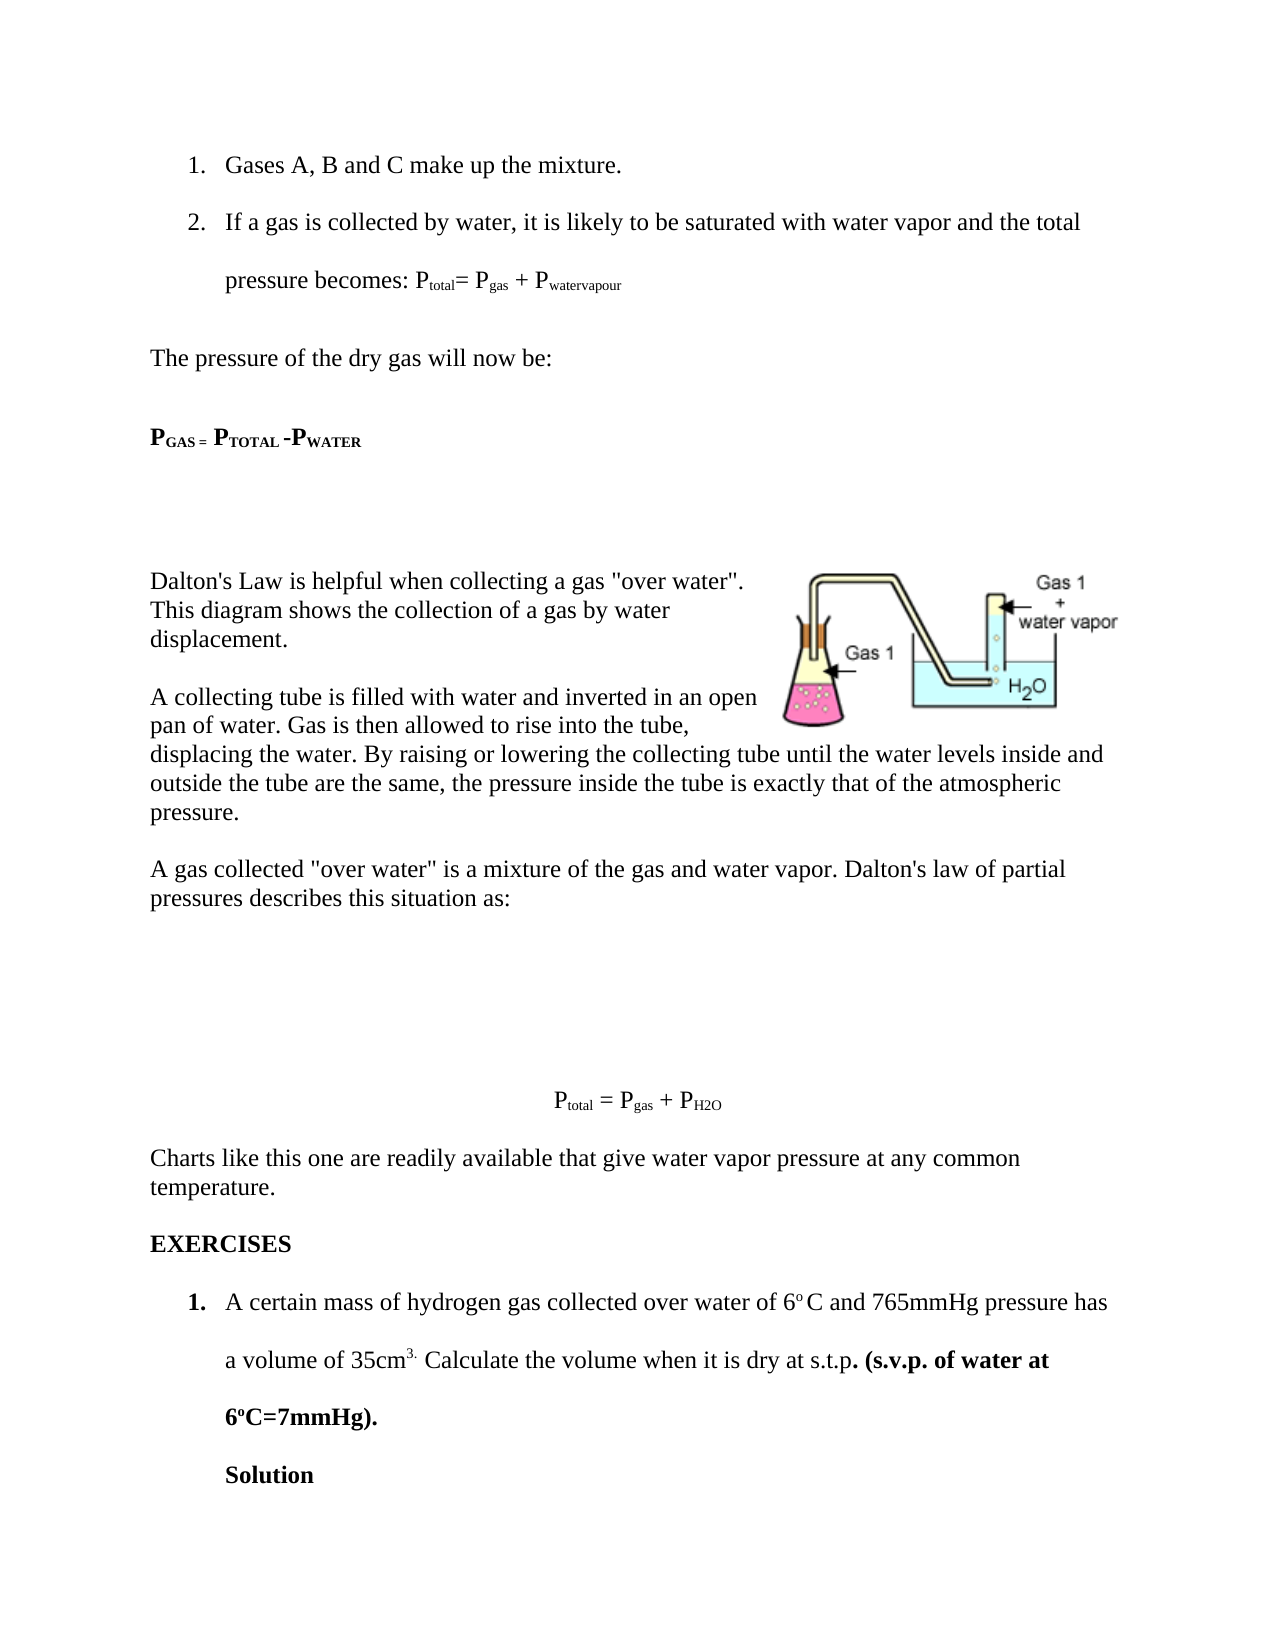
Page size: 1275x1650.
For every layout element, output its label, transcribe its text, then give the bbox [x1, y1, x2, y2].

list Solution [225, 1460, 1125, 1489]
text EXERCISES [150, 1229, 1125, 1258]
text A gas collected "over water" is a mixture of the gas and water vapor. Dalton's law of partial pressures describes this situation as: [150, 854, 1125, 912]
list Gases A, B and C make up the mixture. [187, 150, 1125, 179]
list A certain mass of hydrogen gas collected over water of 6o C and 765mmHg pressure has a volume of 35cm3. Calculate the volume when it is dry at s.t.p. (s.v.p. of water at 6oC=7mmHg). [187, 1287, 1125, 1431]
text PGAS = PTOTAL -PWATER [150, 422, 1125, 450]
text A collecting tube is filled with water and inverted in an open pan of water. Gas is then allowed to rise into the tube, displacing the water. By raising or lowering the collecting tube until the water levels inside and outside the tube are the same, the pressure inside the tube is exactly that of the atmospheric pressure. [150, 682, 1125, 825]
text The pressure of the dry gas will now be: [150, 343, 1125, 372]
text Dalton's Law is helpful when collecting a gas "over water". This diagram shows the collection of a gas by water displacement. [150, 566, 775, 652]
picture [775, 566, 1125, 735]
list If a gas is collected by water, it is likely to be saturated with water vapor and the total pressure becomes: Ptotal= Pgas + Pwatervapour [187, 207, 1125, 294]
text Charts like this one are readily available that give water vapor pressure at any common temperature. [150, 1143, 1125, 1200]
text Ptotal = Pgas + PH2O [150, 1085, 1125, 1114]
